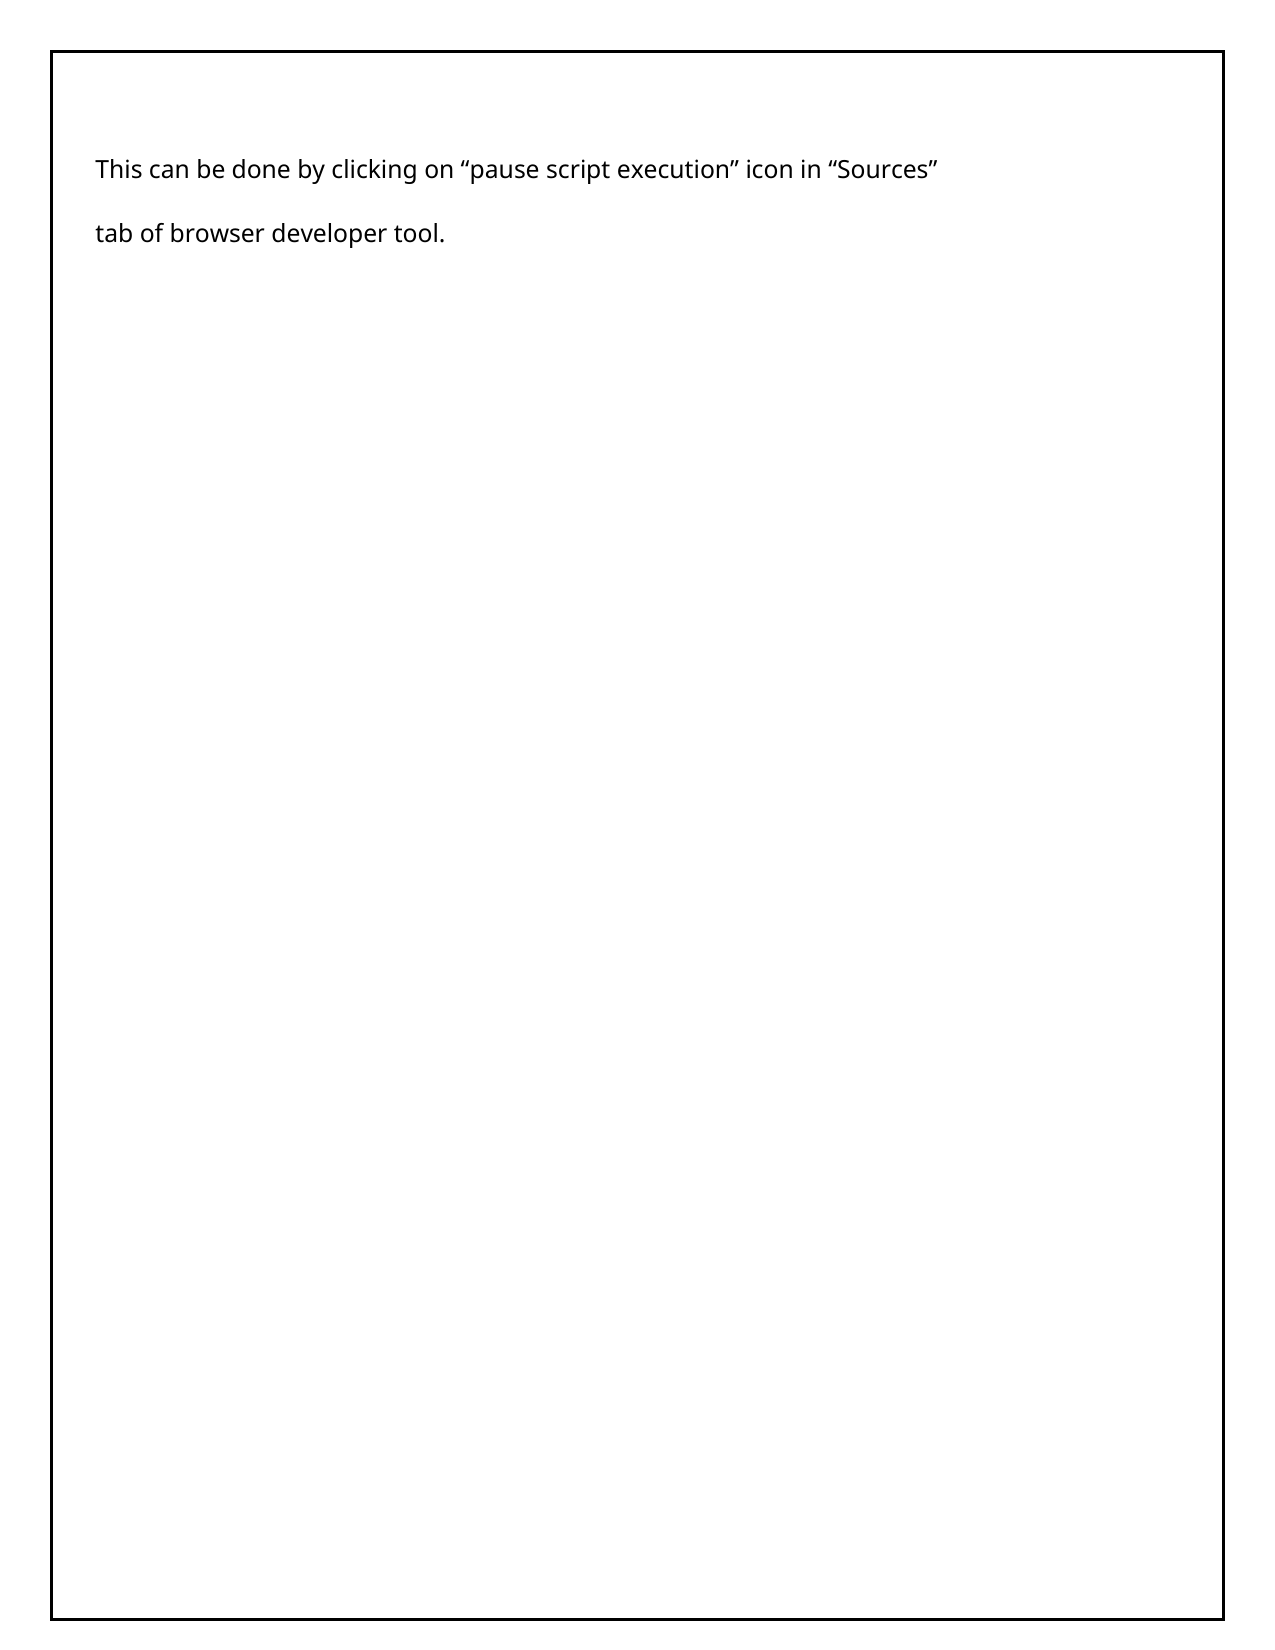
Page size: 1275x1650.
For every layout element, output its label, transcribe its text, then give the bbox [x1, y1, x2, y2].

text tab of browser developer tool. [95, 216, 1137, 250]
text This can be done by clicking on “pause script execution” icon in “Sources” [95, 152, 1137, 186]
